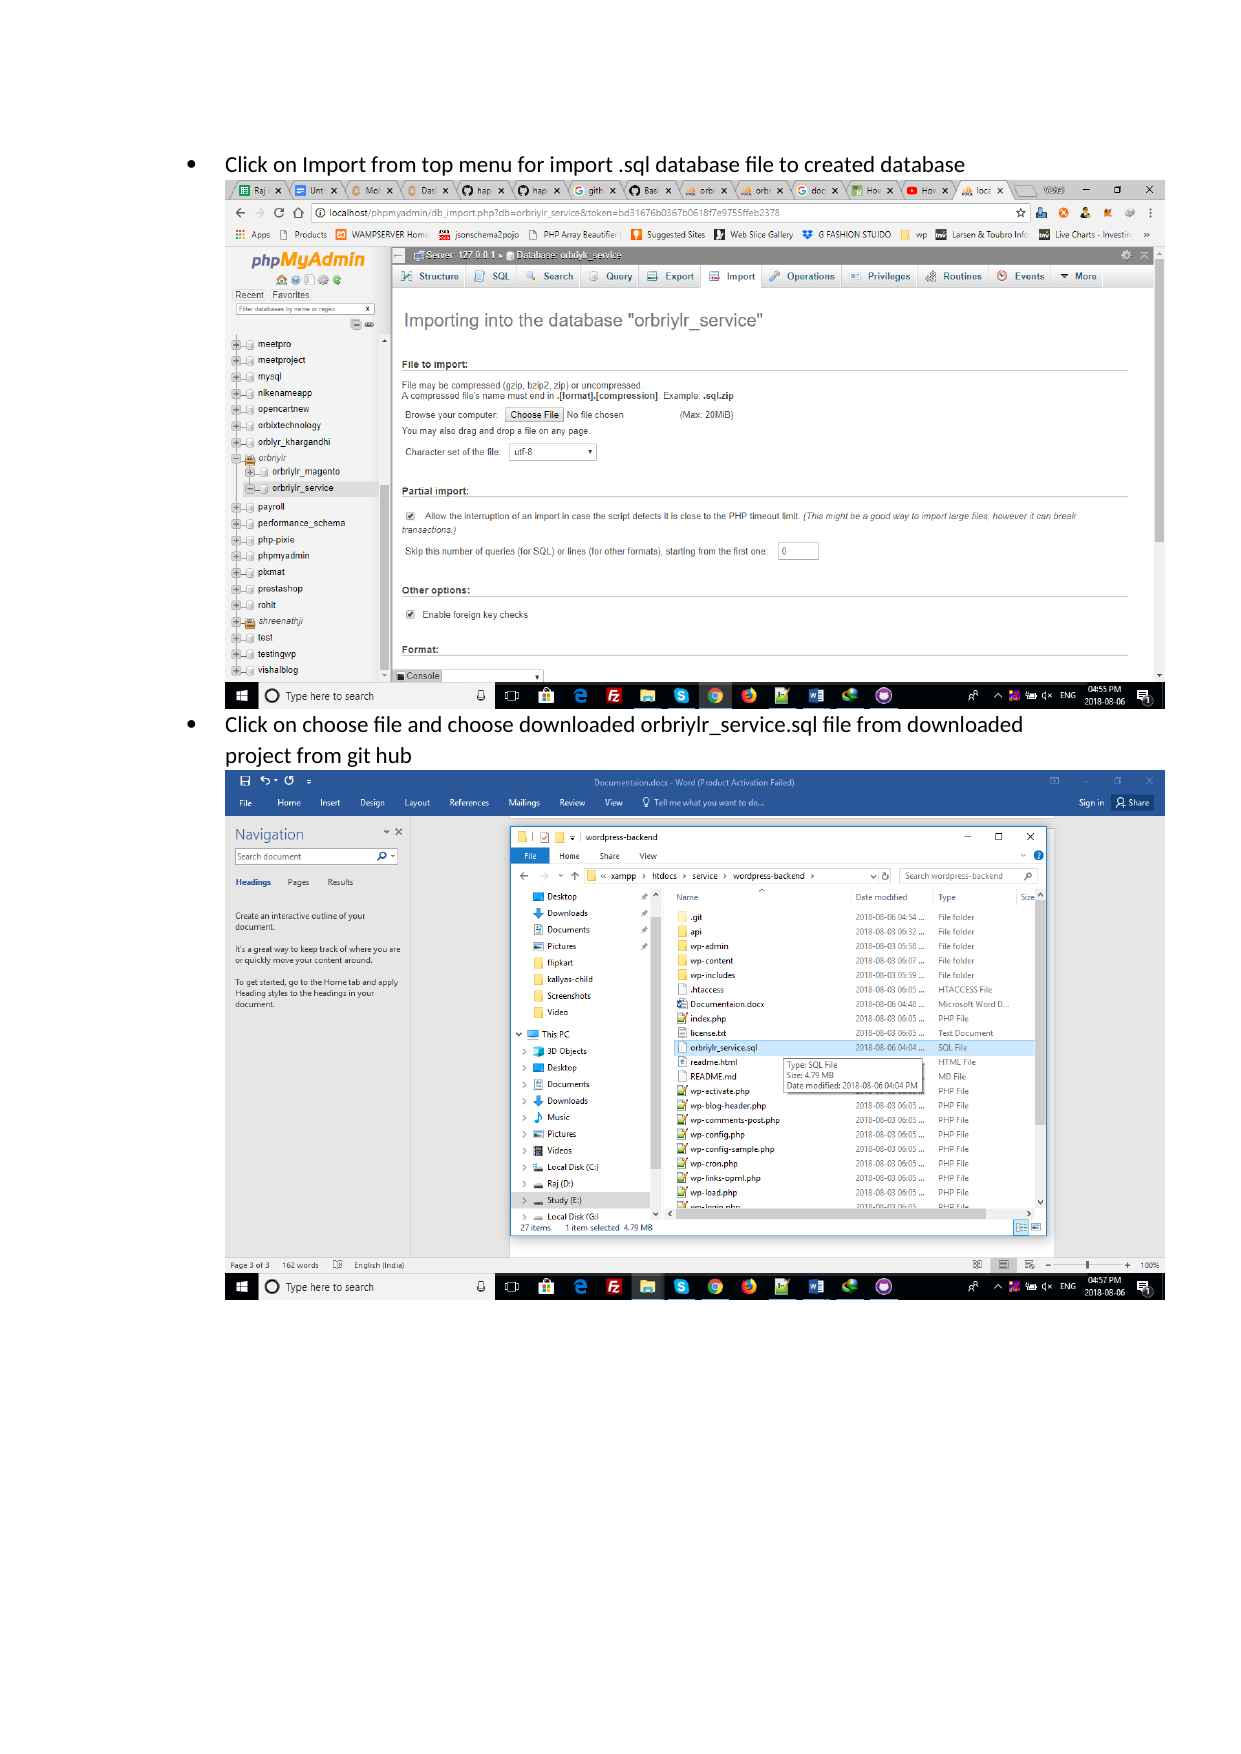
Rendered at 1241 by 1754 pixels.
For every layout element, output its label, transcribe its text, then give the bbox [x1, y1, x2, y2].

picture [225, 770, 1165, 1300]
picture [225, 180, 1165, 709]
